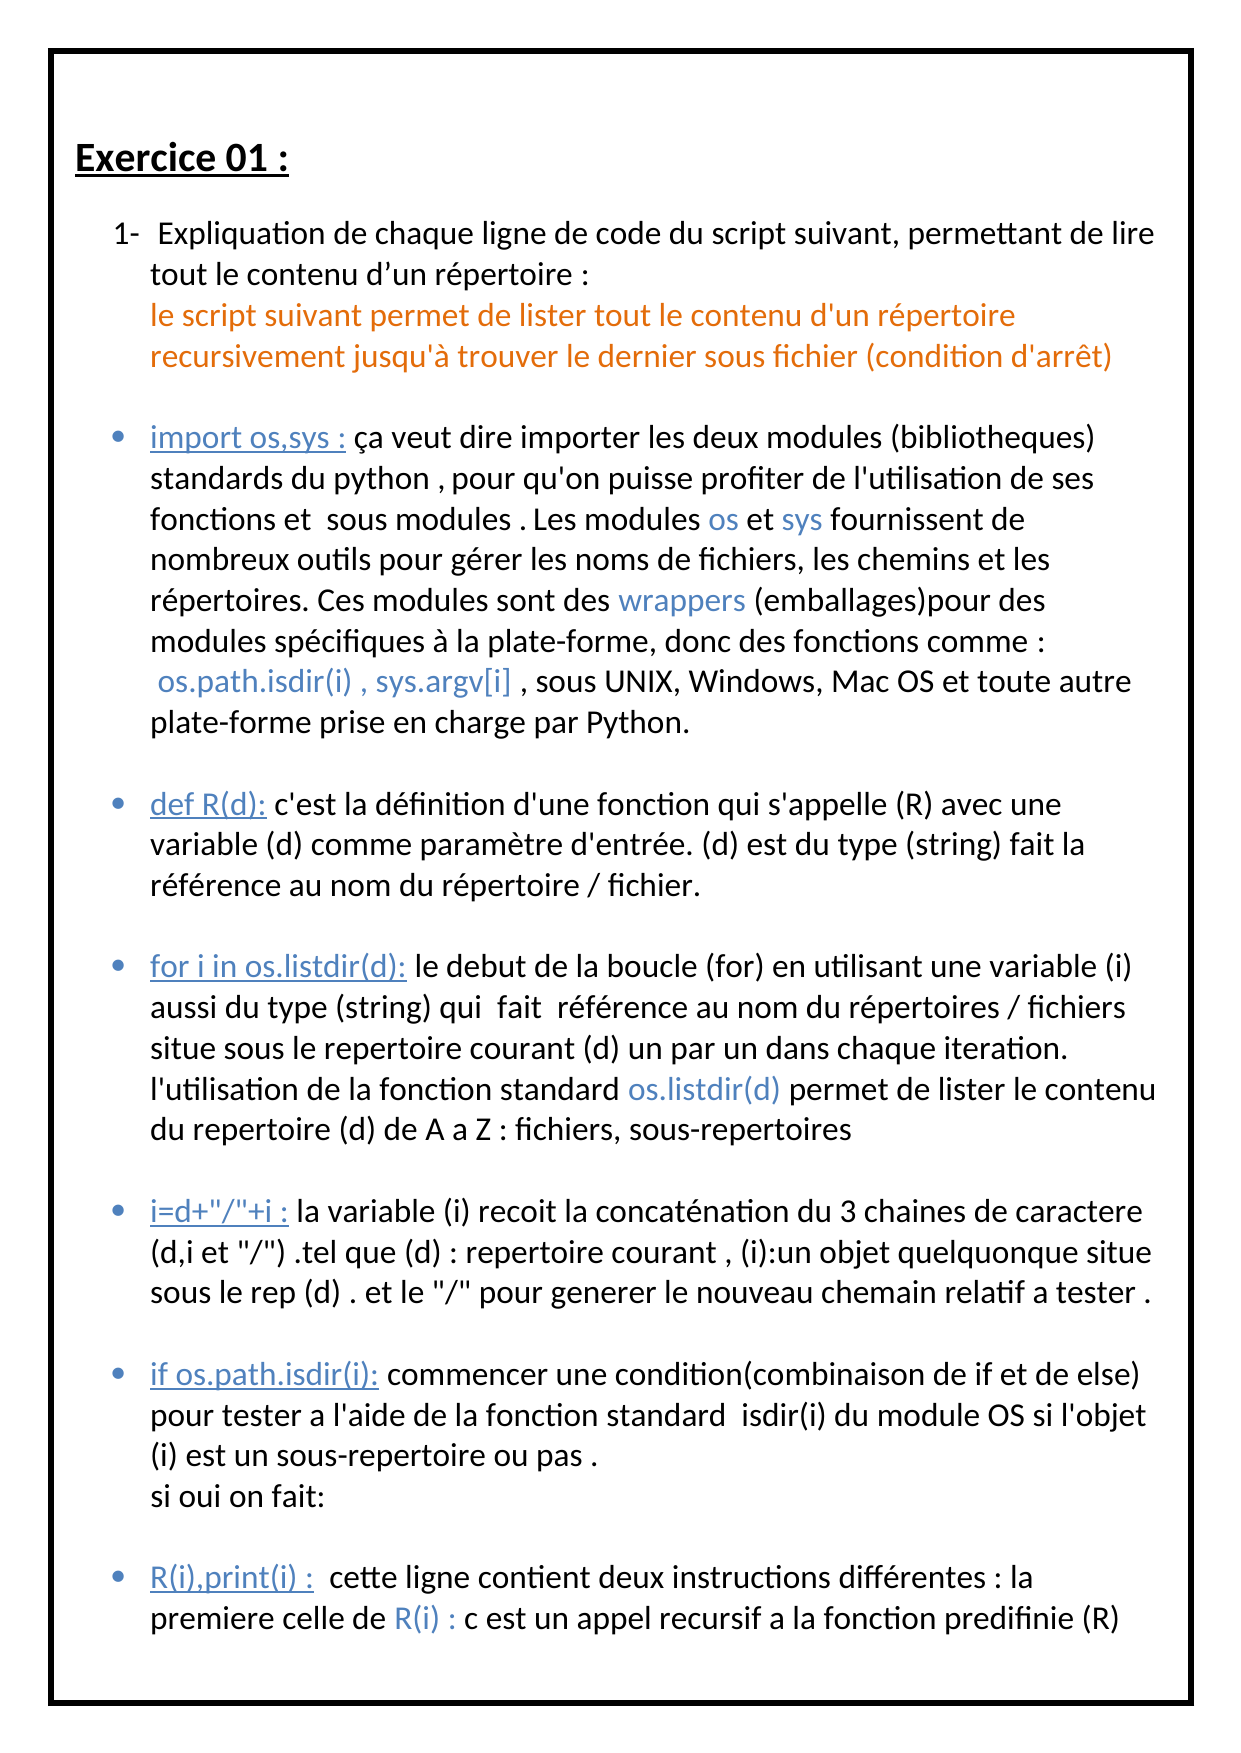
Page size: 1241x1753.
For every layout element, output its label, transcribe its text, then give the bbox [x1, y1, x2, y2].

list l'utilisation de la fonction standard os.listdir(d) permet de lister le contenu du repertoire (d) de A a Z : fichiers, sous-repertoires [150, 1068, 1165, 1149]
list i=d+"/"+i : la variable (i) recoit la concaténation du 3 chaines de caractere (d,i et "/") .tel que (d) : repertoire courant , (i):un objet quelquonque situe sous le rep (d) . et le "/" pour generer le nouveau chemain relatif a tester . [112, 1190, 1165, 1312]
list import os,sys : ça veut dire importer les deux modules (bibliotheques) standards du python , pour qu'on puisse profiter de l'utilisation de ses fonctions et sous modules . Les modules os et sys fournissent de nombreux outils pour gérer les noms de fichiers, les chemins et les répertoires. Ces modules sont des wrappers (emballages)pour des modules spécifiques à la plate-forme, donc des fonctions comme : [112, 416, 1165, 660]
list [112, 1556, 1165, 1638]
list for i in os.listdir(d): le debut de la boucle (for) en utilisant une variable (i) aussi du type (string) qui fait référence au nom du répertoires / fichiers situe sous le repertoire courant (d) un par un dans chaque iteration. [112, 946, 1165, 1068]
text si oui on fait: [75, 1475, 1165, 1516]
list os.path.isdir(i) , sys.argv[i] , sous UNIX, Windows, Mac OS et toute autre plate-forme prise en charge par Python. [150, 660, 1165, 742]
text Exercice 01 : [75, 131, 1165, 182]
list Expliquation de chaque ligne de code du script suivant, permettant de lire tout le contenu d’un répertoire : [112, 212, 1165, 294]
list le script suivant permet de lister tout le contenu d'un répertoire recursivement jusqu'à trouver le dernier sous fichier (condition d'arrêt) [150, 294, 1165, 375]
list if os.path.isdir(i): commencer une condition(combinaison de if et de else) pour tester a l'aide de la fonction standard isdir(i) du module OS si l'objet (i) est un sous-repertoire ou pas . [112, 1353, 1165, 1475]
list def R(d): c'est la définition d'une fonction qui s'appelle (R) avec une variable (d) comme paramètre d'entrée. (d) est du type (string) fait la référence au nom du répertoire / fichier. [112, 783, 1165, 905]
